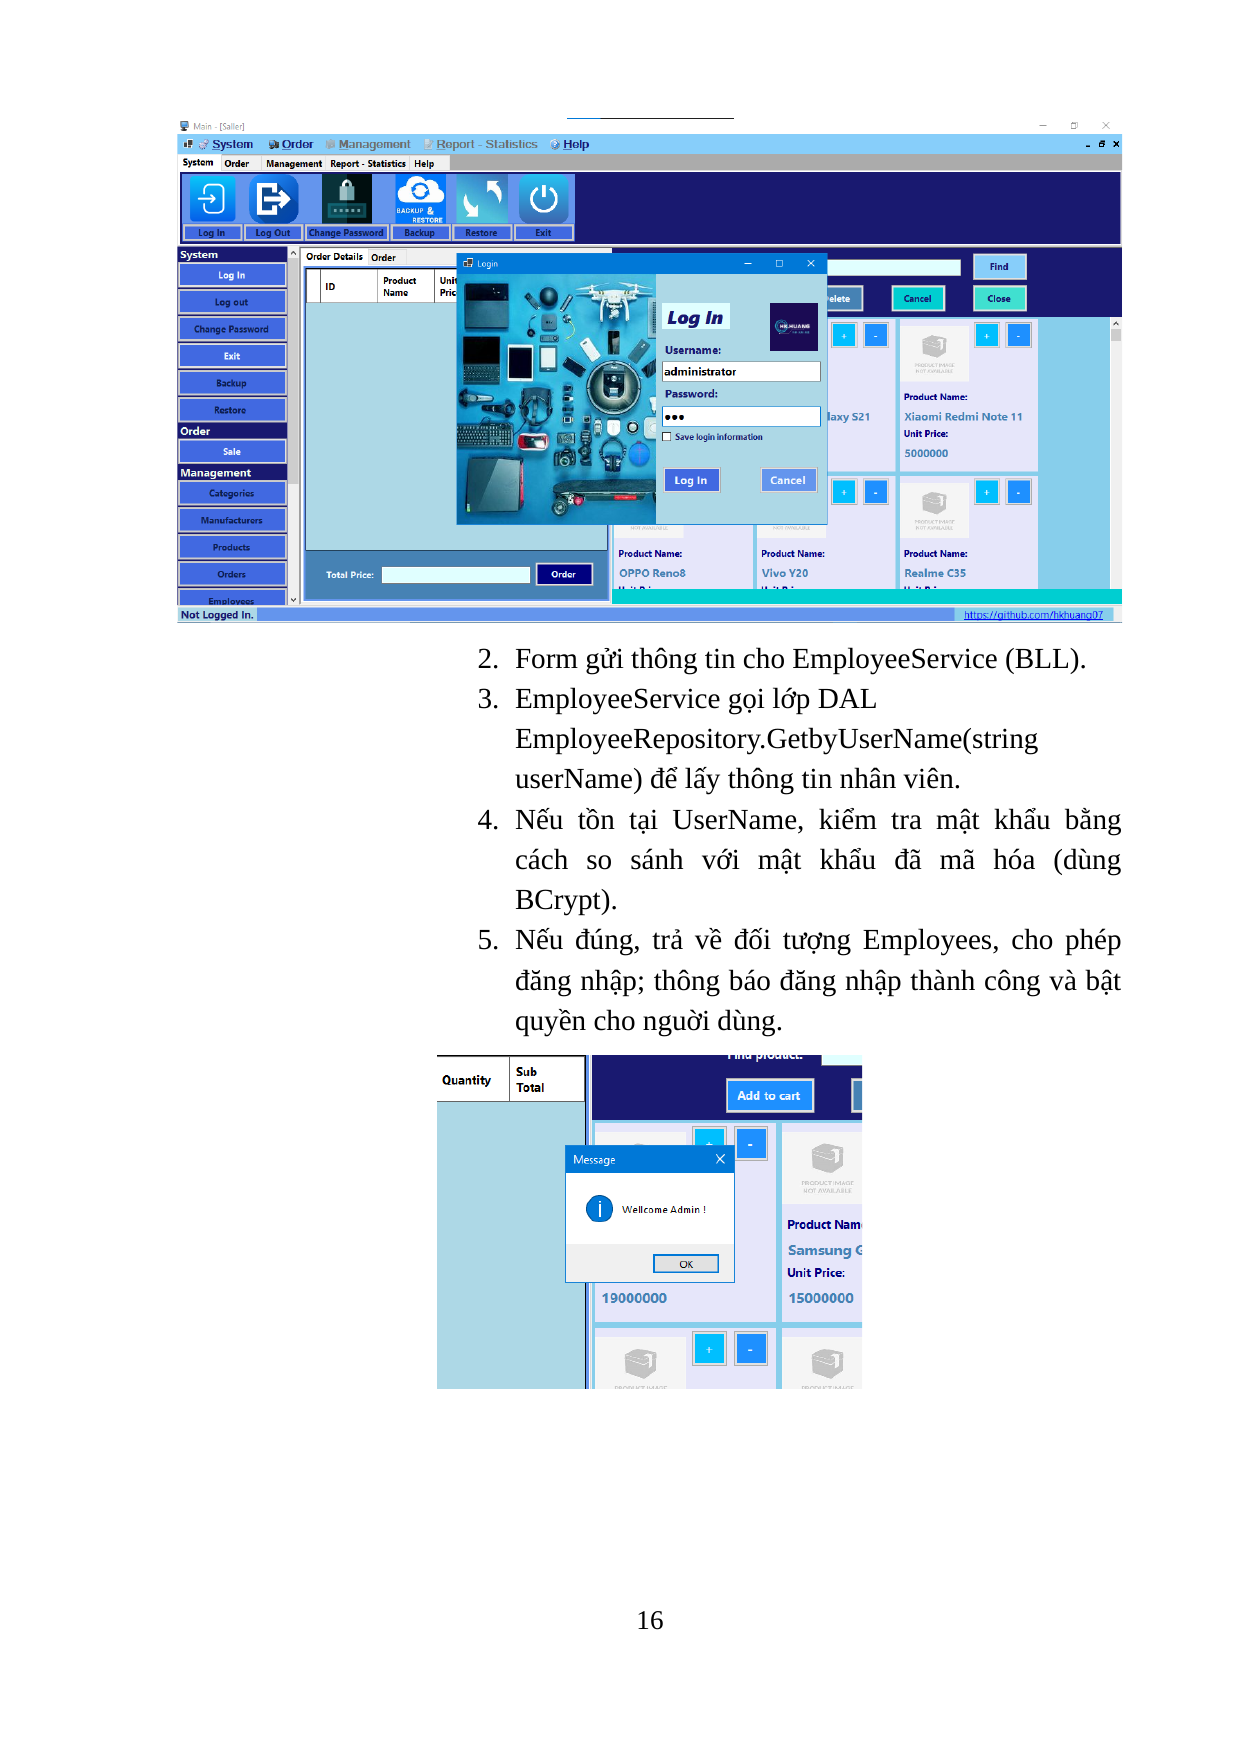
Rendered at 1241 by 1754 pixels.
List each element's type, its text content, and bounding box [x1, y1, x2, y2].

list Form gửi thông tin cho EmployeeService (BLL). [477, 641, 1122, 674]
picture [437, 1055, 863, 1389]
list EmployeeService gọi lớp DAL EmployeeRepository.GetbyUserName(string userName) để lấy thông tin nhân viên. [477, 681, 1122, 795]
picture [177, 118, 1123, 623]
list Nếu tồn tại UserName, kiểm tra mật khẩu bằng cách so sánh với mật khẩu đã mã hóa (dùng BCrypt). [477, 802, 1122, 916]
list Nếu đúng, trả về đối tượng Employees, cho phép đăng nhập; thông báo đăng nhập thành công và bật quyền cho nguời dùng. [477, 922, 1122, 1036]
